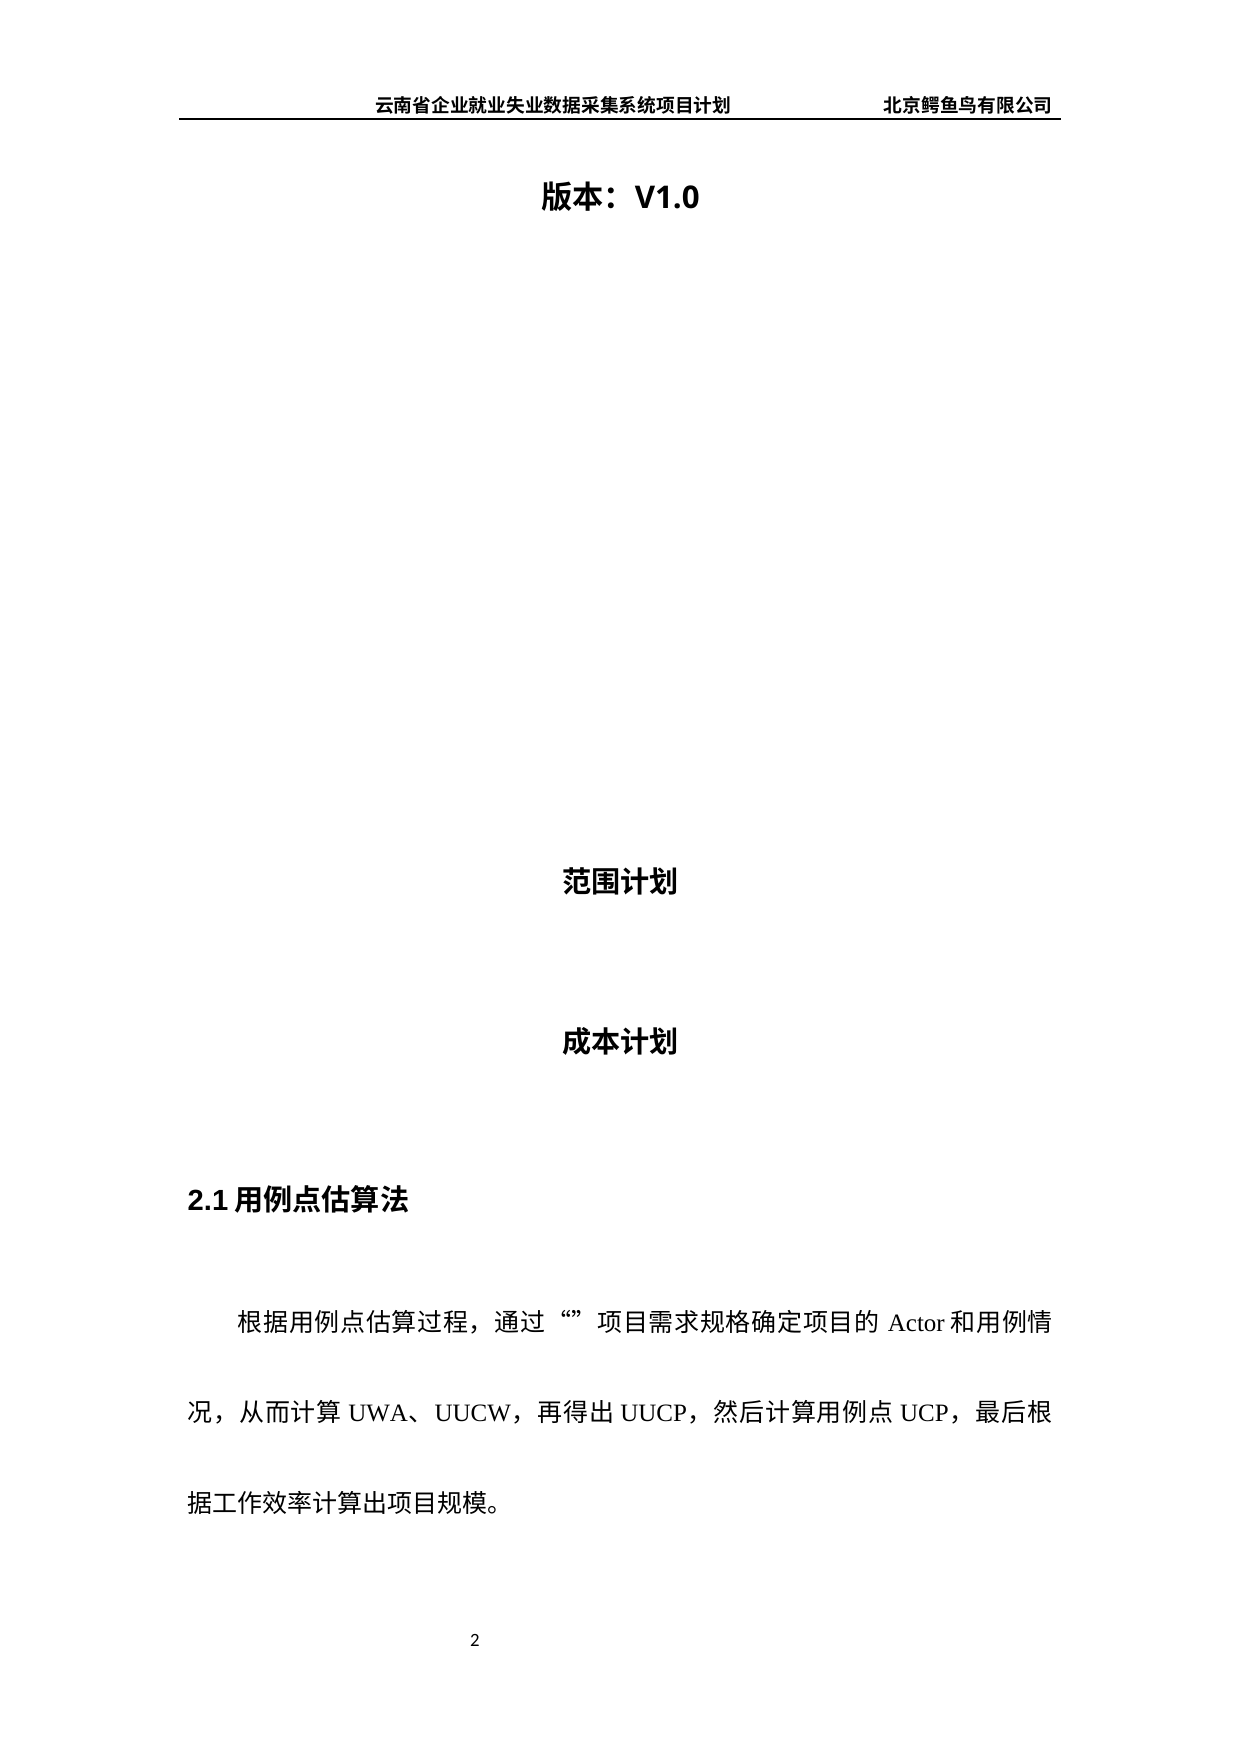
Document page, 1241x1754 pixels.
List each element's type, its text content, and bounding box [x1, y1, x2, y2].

text 范围计划 [187, 847, 1053, 912]
text 版本：V1.0 [187, 162, 1053, 227]
text 根据用例点估算过程，通过“”项目需求规格确定项目的Actor和用例情况，从而计算UWA、UUCW，再得出UUCP，然后计算用例点UCP，最后根据工作效率计算出项目规模。 [187, 1288, 1053, 1534]
subtitle 2.1用例点估算法 [187, 1166, 1053, 1231]
text 成本计划 [187, 1007, 1053, 1072]
